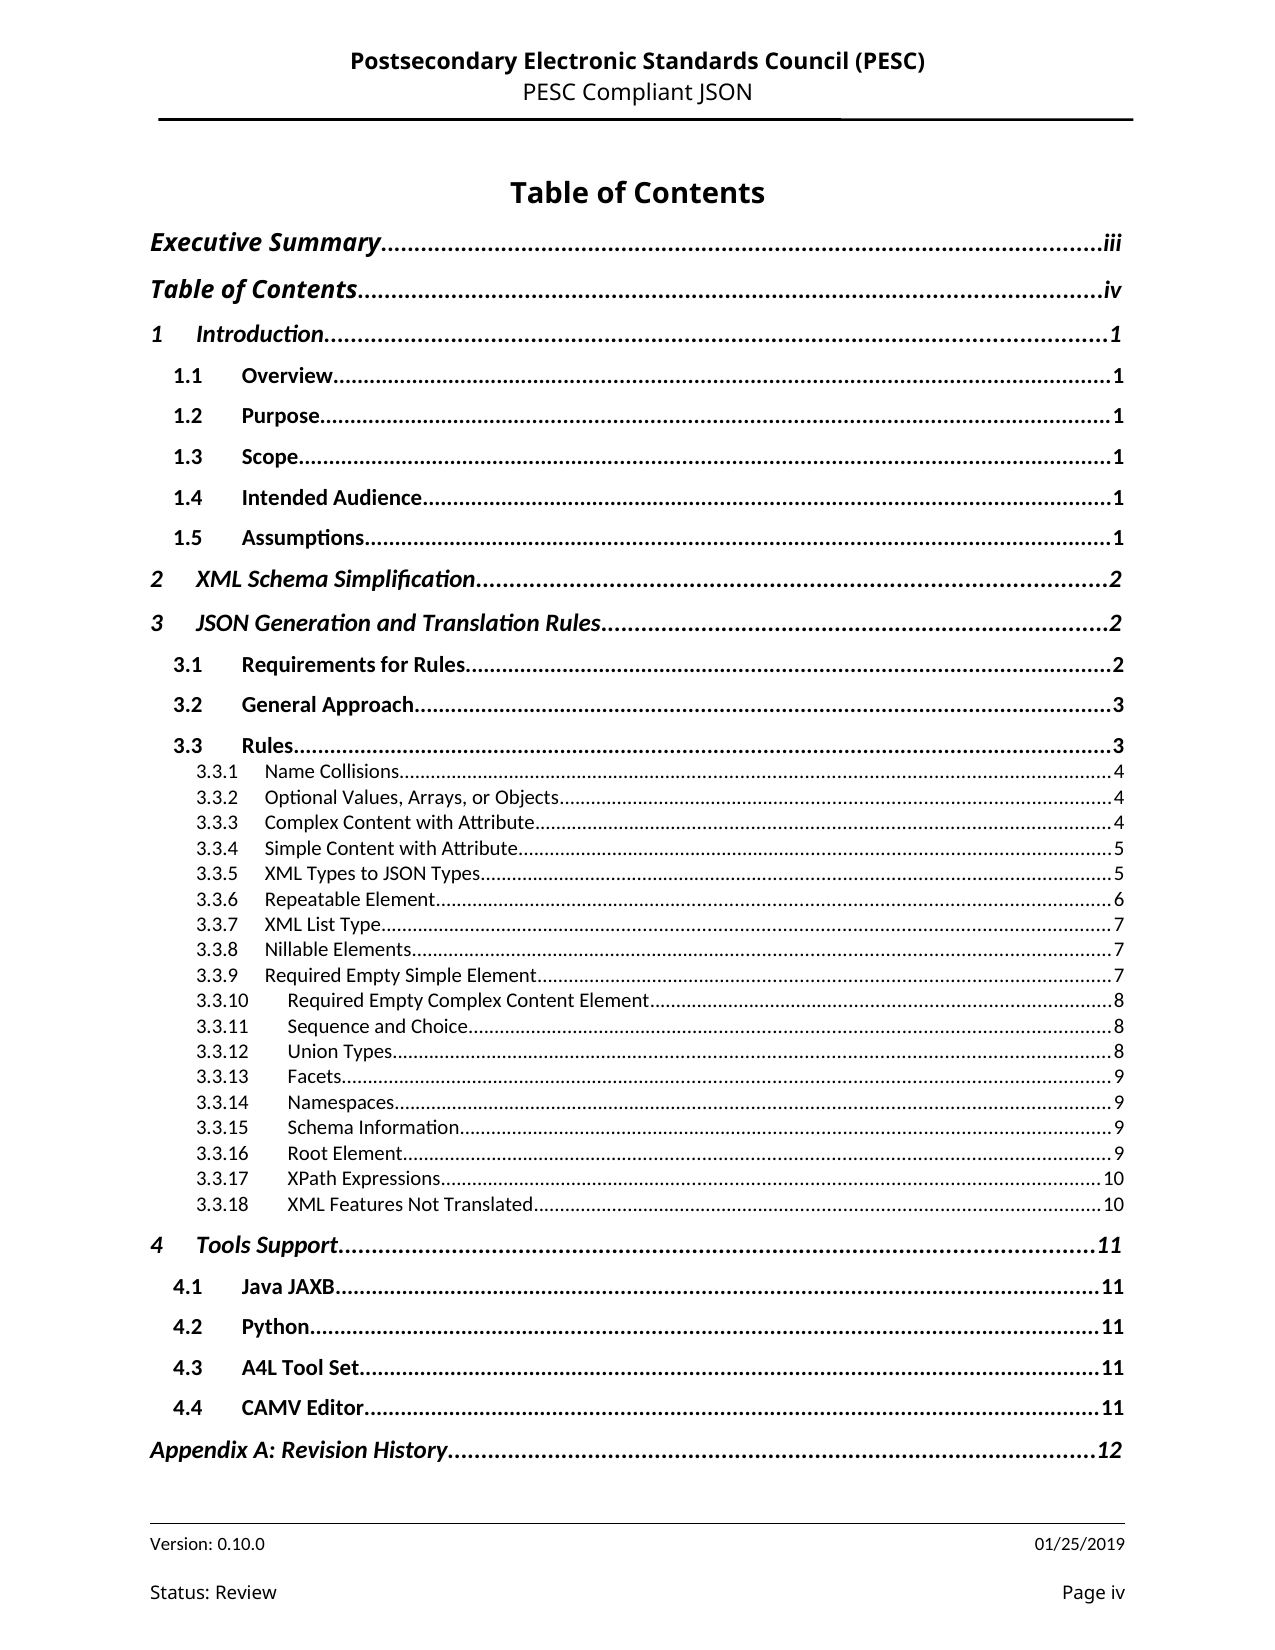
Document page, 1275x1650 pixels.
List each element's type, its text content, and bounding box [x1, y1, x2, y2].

text 4 Tools Support 11 [150, 1229, 1125, 1259]
text 3.3.13 Facets 9 [196, 1064, 1125, 1089]
text 3.2 General Approach 3 [173, 690, 1125, 718]
text 3.3.12 Union Types 8 [196, 1038, 1125, 1064]
text 4.2 Python 11 [173, 1312, 1125, 1340]
text 3.3.16 Root Element 9 [196, 1140, 1125, 1165]
text 3.3.4 Simple Content with Attribute 5 [196, 835, 1125, 860]
text 3.3.7 XML List Type 7 [196, 911, 1125, 937]
text 4.1 Java JAXB 11 [173, 1272, 1125, 1300]
text 3.1 Requirements for Rules 2 [173, 650, 1125, 678]
text 3.3.14 Namespaces 9 [196, 1089, 1125, 1114]
text 3.3 Rules 3 [173, 731, 1125, 759]
text 1.4 Intended Audience 1 [173, 483, 1125, 511]
text 1.3 Scope 1 [173, 442, 1125, 470]
text Table of Contents iv [150, 271, 1125, 306]
text 3.3.8 Nillable Elements 7 [196, 937, 1125, 962]
text 3.3.11 Sequence and Choice 8 [196, 1013, 1125, 1038]
text 3.3.18 XML Features Not Translated 10 [196, 1191, 1125, 1216]
text 1 Introduction 1 [150, 318, 1125, 348]
text 3.3.5 XML Types to JSON Types 5 [196, 860, 1125, 886]
text Executive Summary iii [150, 225, 1125, 259]
text 1.2 Purpose 1 [173, 402, 1125, 429]
text 2 XML Schema Simplification 2 [150, 564, 1125, 594]
text 3 JSON Generation and Translation Rules 2 [150, 607, 1125, 637]
text 3.3.6 Repeatable Element 6 [196, 886, 1125, 911]
text 3.3.15 Schema Information 9 [196, 1114, 1125, 1140]
text Table of Contents [150, 173, 1125, 212]
text 3.3.10 Required Empty Complex Content Element 8 [196, 987, 1125, 1013]
text 3.3.1 Name Collisions 4 [196, 759, 1125, 784]
text 3.3.2 Optional Values, Arrays, or Objects 4 [196, 784, 1125, 809]
text 4.4 CAMV Editor 11 [173, 1393, 1125, 1421]
text 4.3 A4L Tool Set 11 [173, 1353, 1125, 1381]
text 1.5 Assumptions 1 [173, 523, 1125, 551]
text 1.1 Overview 1 [173, 361, 1125, 389]
text 3.3.17 XPath Expressions 10 [196, 1165, 1125, 1191]
text 3.3.3 Complex Content with Attribute 4 [196, 809, 1125, 835]
text 3.3.9 Required Empty Simple Element 7 [196, 962, 1125, 987]
text Appendix A: Revision History 12 [150, 1434, 1125, 1464]
